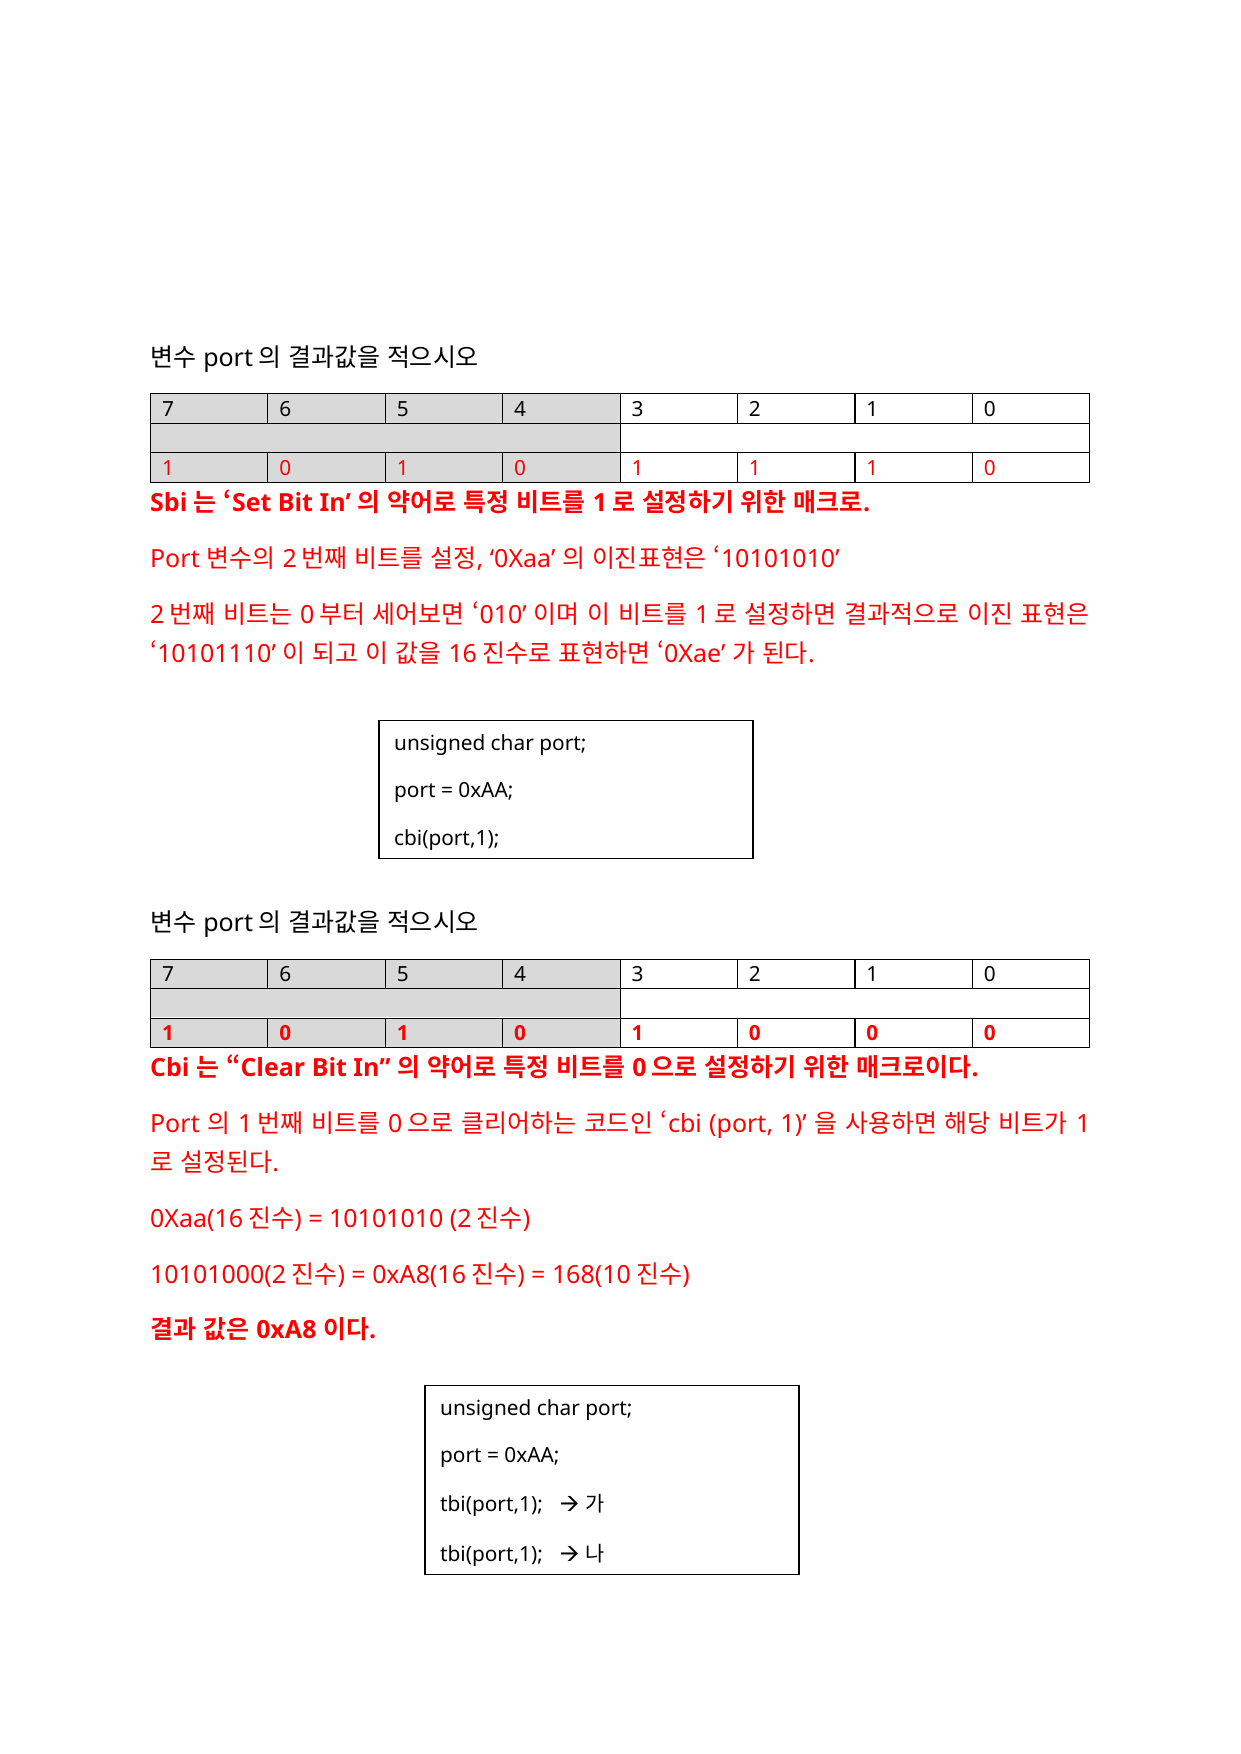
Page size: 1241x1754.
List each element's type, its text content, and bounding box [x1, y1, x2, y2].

table_header 5 [386, 960, 502, 988]
table_header 2 [738, 394, 854, 423]
text 10101000(2진수) = 0xA8(16진수) = 168(10진수) [150, 1254, 1090, 1290]
text Sbi 는 ‘Set Bit In’ 의 약어로 특정 비트를 1로 설정하기 위한 매크로. [150, 483, 1090, 519]
table_header 6 [268, 394, 385, 423]
table_header 7 [151, 960, 267, 988]
table_header 5 [386, 394, 502, 423]
table_header 0 [973, 960, 1089, 988]
table_cell [151, 989, 620, 1017]
text 2번째 비트는 0부터 세어보면 ‘010’ 이며 이 비트를 1로 설정하면 결과적으로 이진 표현은 ‘10101110’ 이 되고 이 값을 16진수로 표현하면 ‘0Xae’ 가 된다. [150, 594, 1090, 669]
table_cell 1 [386, 1019, 502, 1047]
table_cell 1 [621, 1019, 737, 1047]
table_header 3 [621, 394, 737, 423]
table_cell 1 [738, 453, 854, 482]
table_cell [621, 989, 1089, 1017]
text 결과 값은 0xA8 이다. [150, 1310, 1090, 1346]
table_header 6 [268, 960, 385, 988]
table_cell 1 [151, 453, 267, 482]
table_cell [151, 424, 620, 452]
table_cell [621, 424, 1089, 452]
table_cell 1 [151, 1019, 267, 1047]
text Cbi 는 “Clear Bit In” 의 약어로 특정 비트를 0으로 설정하기 위한 매크로이다. [150, 1048, 1090, 1084]
table_cell 1 [621, 453, 737, 482]
table_cell 0 [503, 453, 620, 482]
table_header 1 [856, 394, 972, 423]
table_header 4 [503, 394, 620, 423]
table_cell 0 [268, 453, 385, 482]
table_cell 0 [503, 1019, 620, 1047]
table_cell 0 [268, 1019, 385, 1047]
table_header 2 [738, 960, 854, 988]
table_header 3 [621, 960, 737, 988]
table_cell 0 [973, 453, 1089, 482]
table_cell 1 [386, 453, 502, 482]
text Port 변수의 2번째 비트를 설정, ‘0Xaa’ 의 이진표현은 ‘10101010’ [150, 538, 1090, 575]
table_header 0 [973, 394, 1089, 423]
table_header 1 [856, 960, 972, 988]
table_cell 0 [856, 1019, 972, 1047]
table_header 7 [151, 394, 267, 423]
table_cell 0 [738, 1019, 854, 1047]
text 0Xaa(16진수) = 10101010 (2진수) [150, 1198, 1090, 1235]
table_cell 1 [856, 453, 972, 482]
text Port 의 1번째 비트를 0으로 클리어하는 코드인 ‘cbi (port, 1)’ 을 사용하면 해당 비트가 1로 설정된다. [150, 1104, 1090, 1179]
table_cell 0 [973, 1019, 1089, 1047]
table_header 4 [503, 960, 620, 988]
text 변수 port의 결과값을 적으시오 [150, 903, 1090, 939]
text 변수 port의 결과값을 적으시오 [150, 337, 1090, 374]
